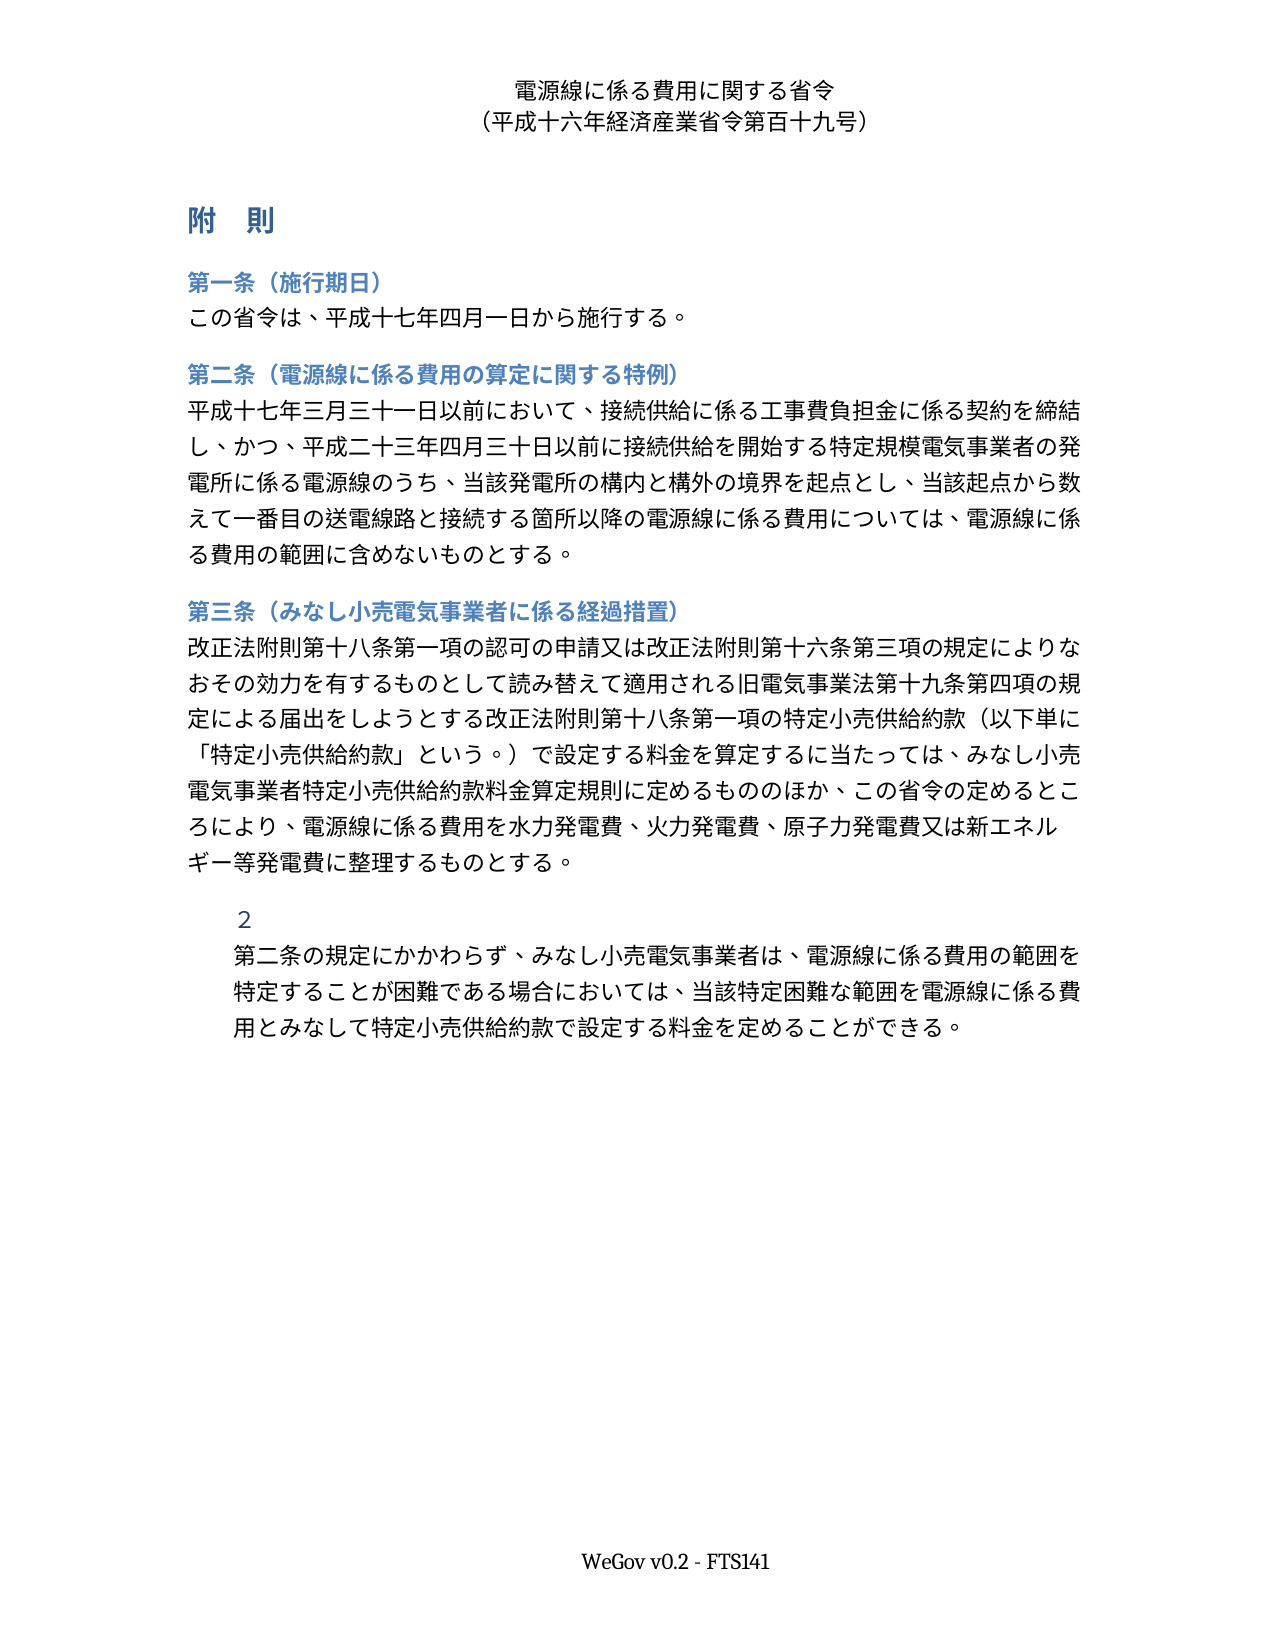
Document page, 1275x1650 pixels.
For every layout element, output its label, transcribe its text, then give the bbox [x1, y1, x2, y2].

text 平成十七年三月三十一日以前において、接続供給に係る工事費負担金に係る契約を締結し、かつ、平成二十三年四月三十日以前に接続供給を開始する特定規模電気事業者の発電所に係る電源線のうち、当該発電所の構内と構外の境界を起点とし、当該起点から数えて一番目の送電線路と接続する箇所以降の電源線に係る費用については、電源線に係る費用の範囲に含めないものとする。 [187, 395, 1087, 570]
text 第二条の規定にかかわらず、みなし小売電気事業者は、電源線に係る費用の範囲を特定することが困難である場合においては、当該特定困難な範囲を電源線に係る費用とみなして特定小売供給約款で設定する料金を定めることができる。 [233, 940, 1087, 1043]
text この省令は、平成十七年四月一日から施行する。 [187, 302, 1087, 334]
subtitle 附 則 [187, 200, 1087, 240]
text 改正法附則第十八条第一項の認可の申請又は改正法附則第十六条第三項の規定によりなおその効力を有するものとして読み替えて適用される旧電気事業法第十九条第四項の規定による届出をしようとする改正法附則第十八条第一項の特定小売供給約款（以下単に「特定小売供給約款」という。）で設定する料金を算定するに当たっては、みなし小売電気事業者特定小売供給約款料金算定規則に定めるもののほか、この省令の定めるところにより、電源線に係る費用を水力発電費、火力発電費、原子力発電費又は新エネルギー等発電費に整理するものとする。 [187, 632, 1087, 878]
subtitle 第三条（みなし小売電気事業者に係る経過措置） [187, 596, 1087, 627]
subtitle 第一条（施行期日） [187, 266, 1087, 298]
subtitle ２ [233, 904, 1087, 935]
subtitle 第二条（電源線に係る費用の算定に関する特例） [187, 359, 1087, 390]
